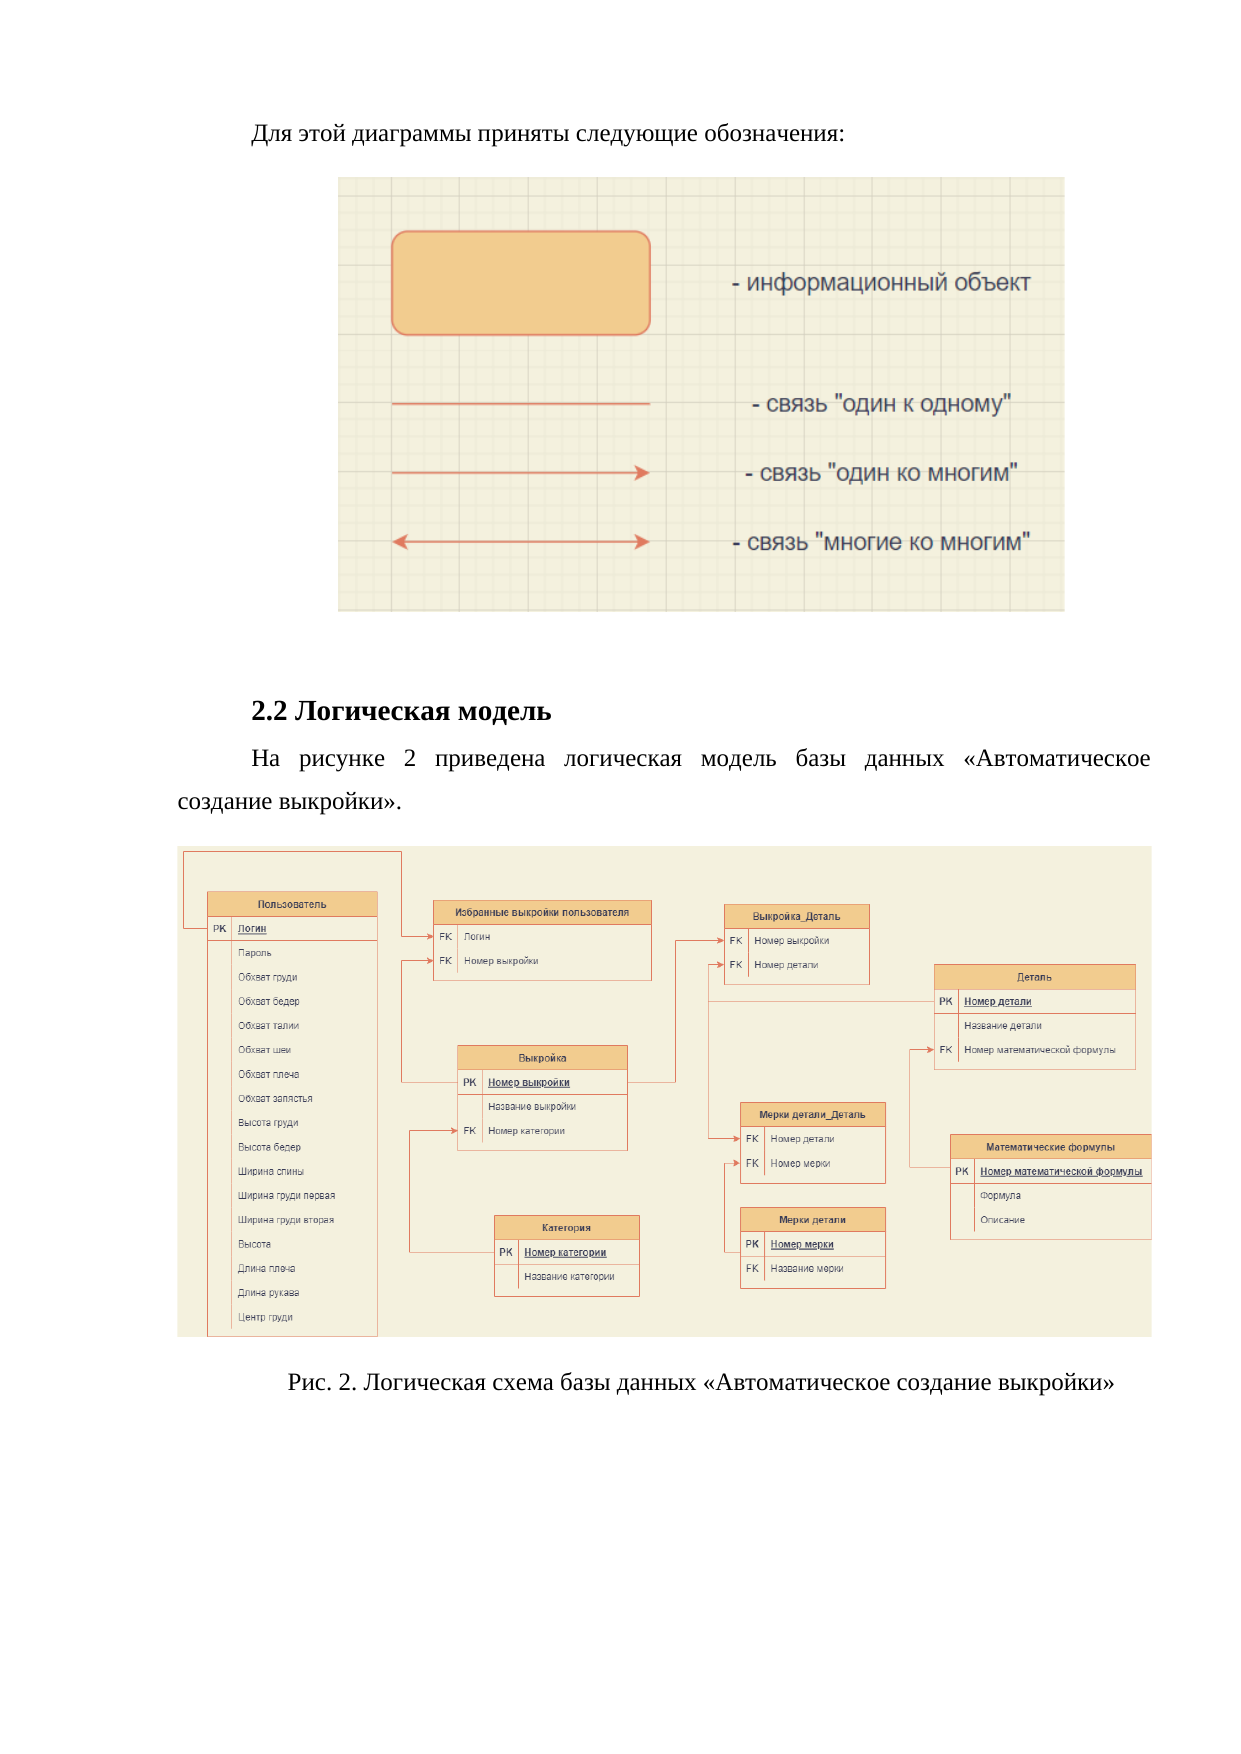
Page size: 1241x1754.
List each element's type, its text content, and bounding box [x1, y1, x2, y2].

text Рис. 2. Логическая схема базы данных «Автоматическое создание выкройки» [177, 1367, 1152, 1396]
text Для этой диаграммы приняты следующие обозначения: [177, 118, 1152, 147]
picture [338, 177, 1065, 612]
text 2.2 Логическая модель [177, 693, 1152, 726]
text На рисунке 2 приведена логическая модель базы данных «Автоматическое создание выкройки». [177, 743, 1152, 815]
picture [177, 846, 1152, 1337]
